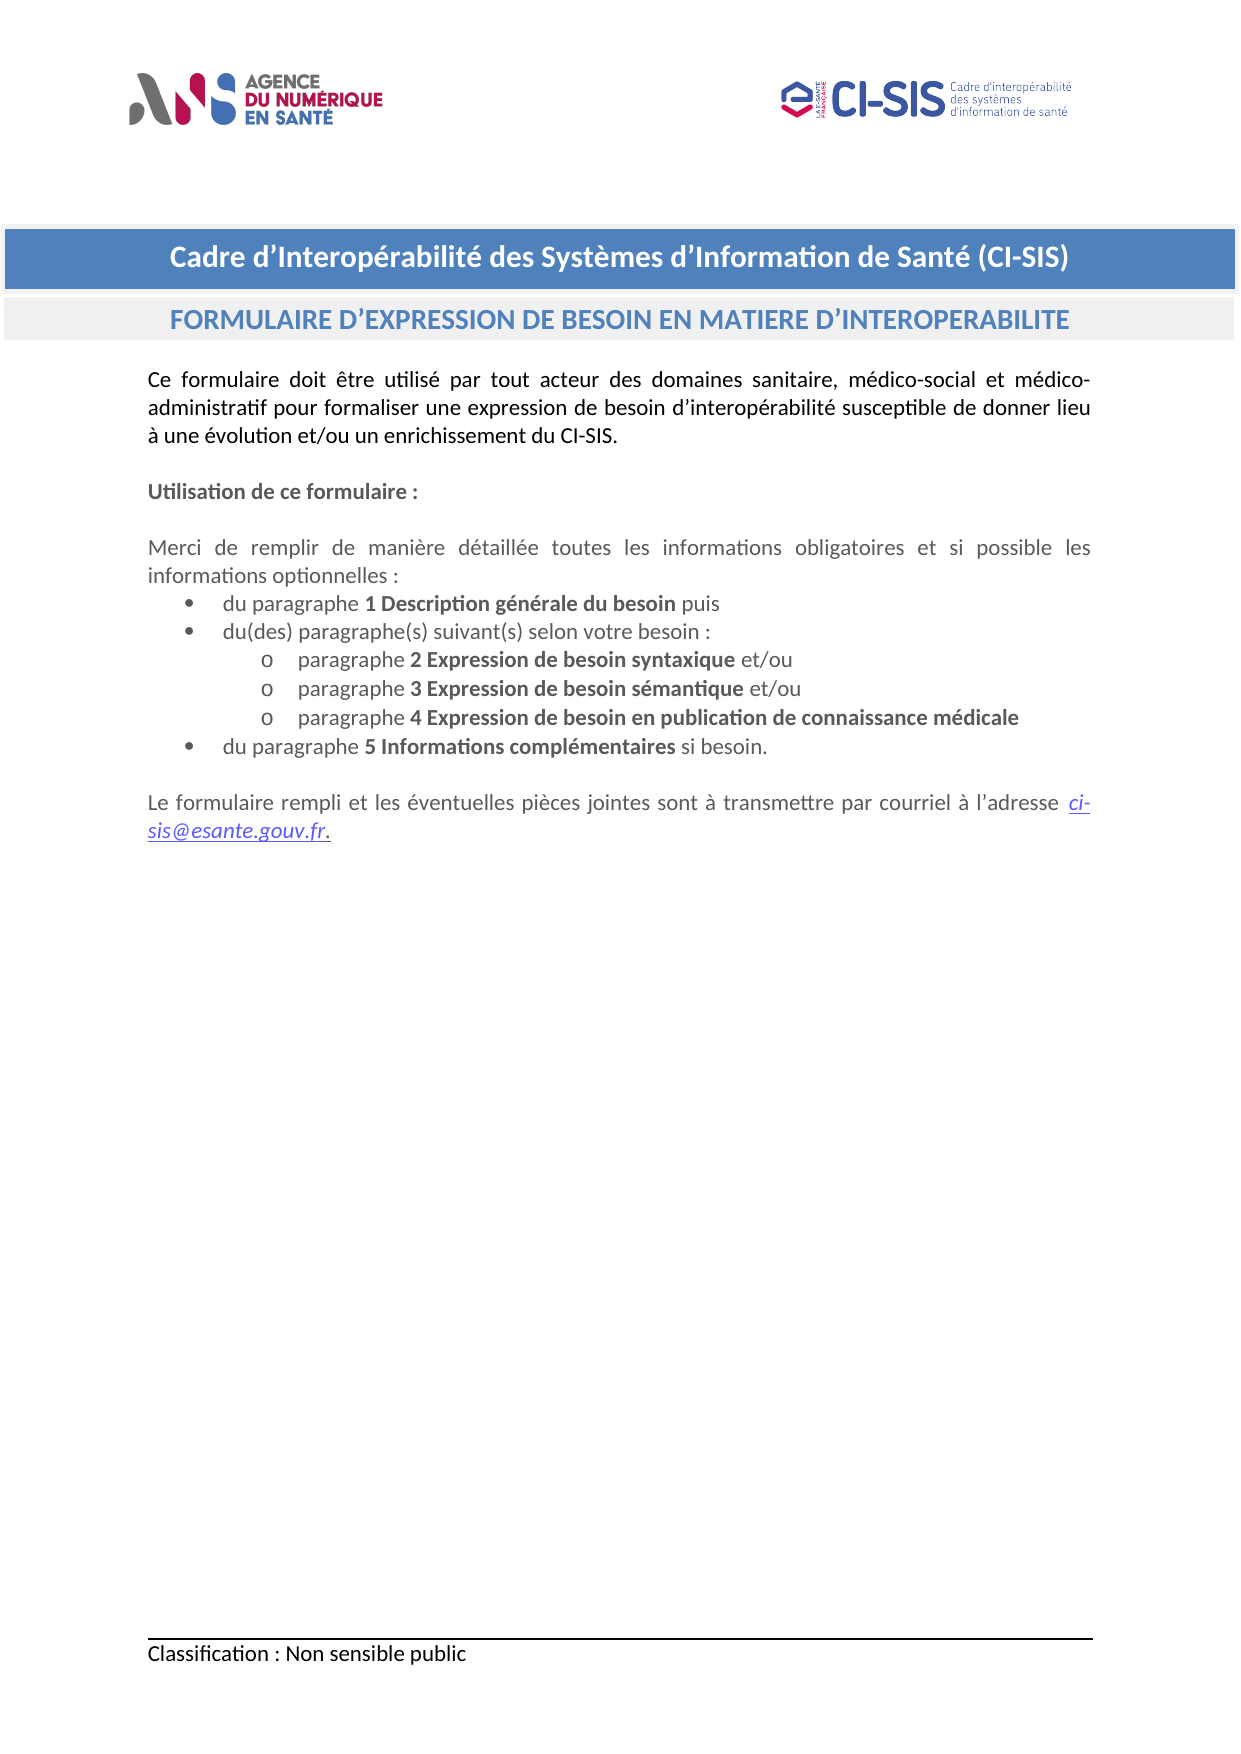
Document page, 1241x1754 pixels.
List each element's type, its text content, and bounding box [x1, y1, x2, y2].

text FORMULAIRE D’EXPRESSION DE BESOIN EN MATIERE D’INTEROPERABILITE [148, 301, 1093, 337]
text Merci de remplir de manière détaillée toutes les informations obligatoires et si possible les informations optionnelles : [148, 533, 1093, 589]
text Utilisation de ce formulaire : [148, 477, 1093, 505]
text Cadre d’Interopérabilité des Systèmes d’Information de Santé (CI-SIS) [148, 238, 1093, 276]
list paragraphe 2 Expression de besoin syntaxique et/ou [260, 645, 1093, 674]
text Le formulaire rempli et les éventuelles pièces jointes sont à transmettre par courriel à l’adresse ci-sis@esante.gouv.fr. [148, 788, 1093, 844]
list paragraphe 3 Expression de besoin sémantique et/ou [260, 674, 1093, 703]
list du paragraphe 5 Informations complémentaires si besoin. [185, 732, 1093, 761]
list du(des) paragraphe(s) suivant(s) selon votre besoin : [185, 617, 1093, 645]
list paragraphe 4 Expression de besoin en publication de connaissance médicale [260, 703, 1093, 732]
picture [129, 73, 383, 125]
text Ce formulaire doit être utilisé par tout acteur des domaines sanitaire, médico-social et médico-administratif pour formaliser une expression de besoin d’interopérabilité susceptible de donner lieu à une évolution et/ou un enrichissement du CI-SIS. [148, 365, 1093, 449]
picture [781, 73, 1081, 129]
list du paragraphe 1 Description générale du besoin puis [185, 589, 1093, 617]
